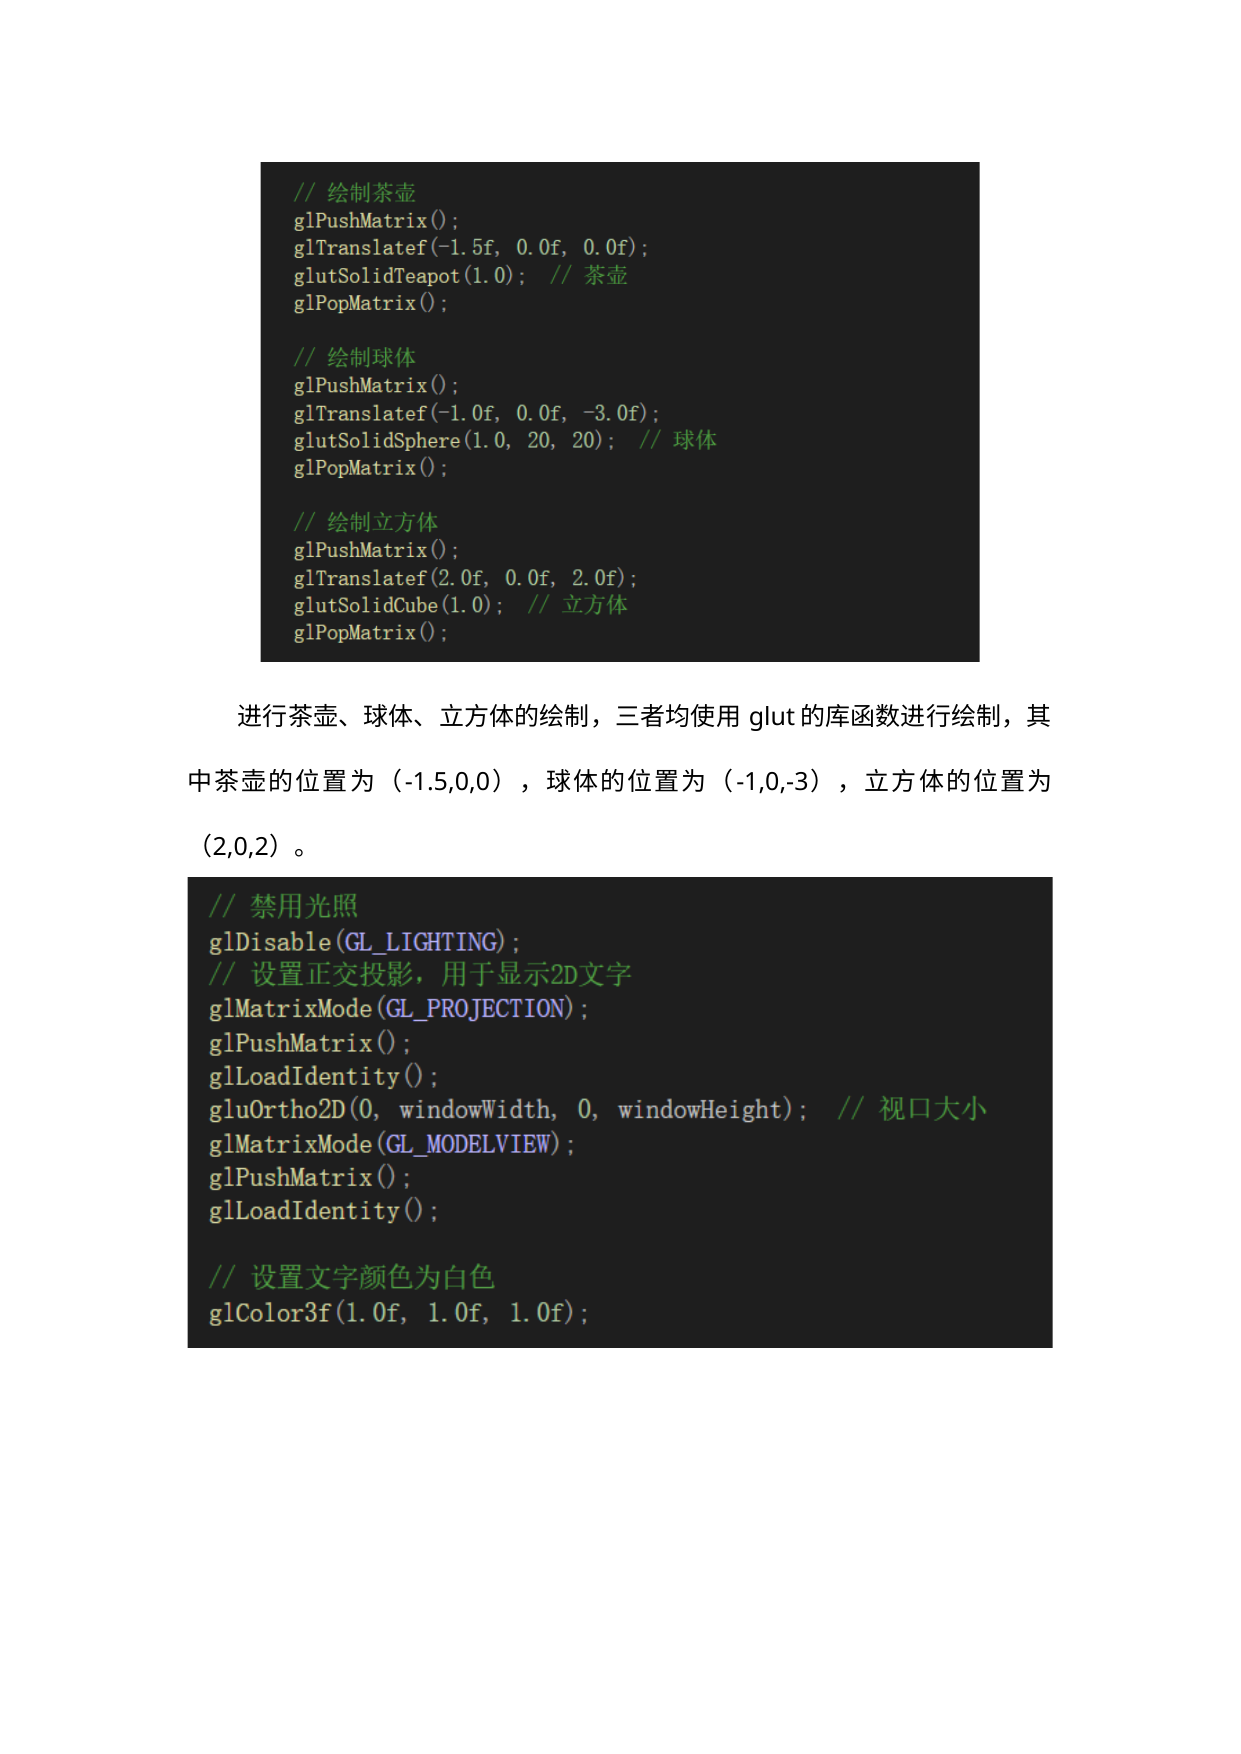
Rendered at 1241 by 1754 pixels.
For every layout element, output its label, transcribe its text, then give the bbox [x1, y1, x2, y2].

picture [260, 162, 980, 662]
picture [187, 877, 1053, 1348]
text 进行茶壶、球体、立方体的绘制，三者均使用glut的库函数进行绘制，其中茶壶的位置为（-1.5,0,0），球体的位置为（-1,0,-3），立方体的位置为（2,0,2）。 [187, 682, 1053, 877]
